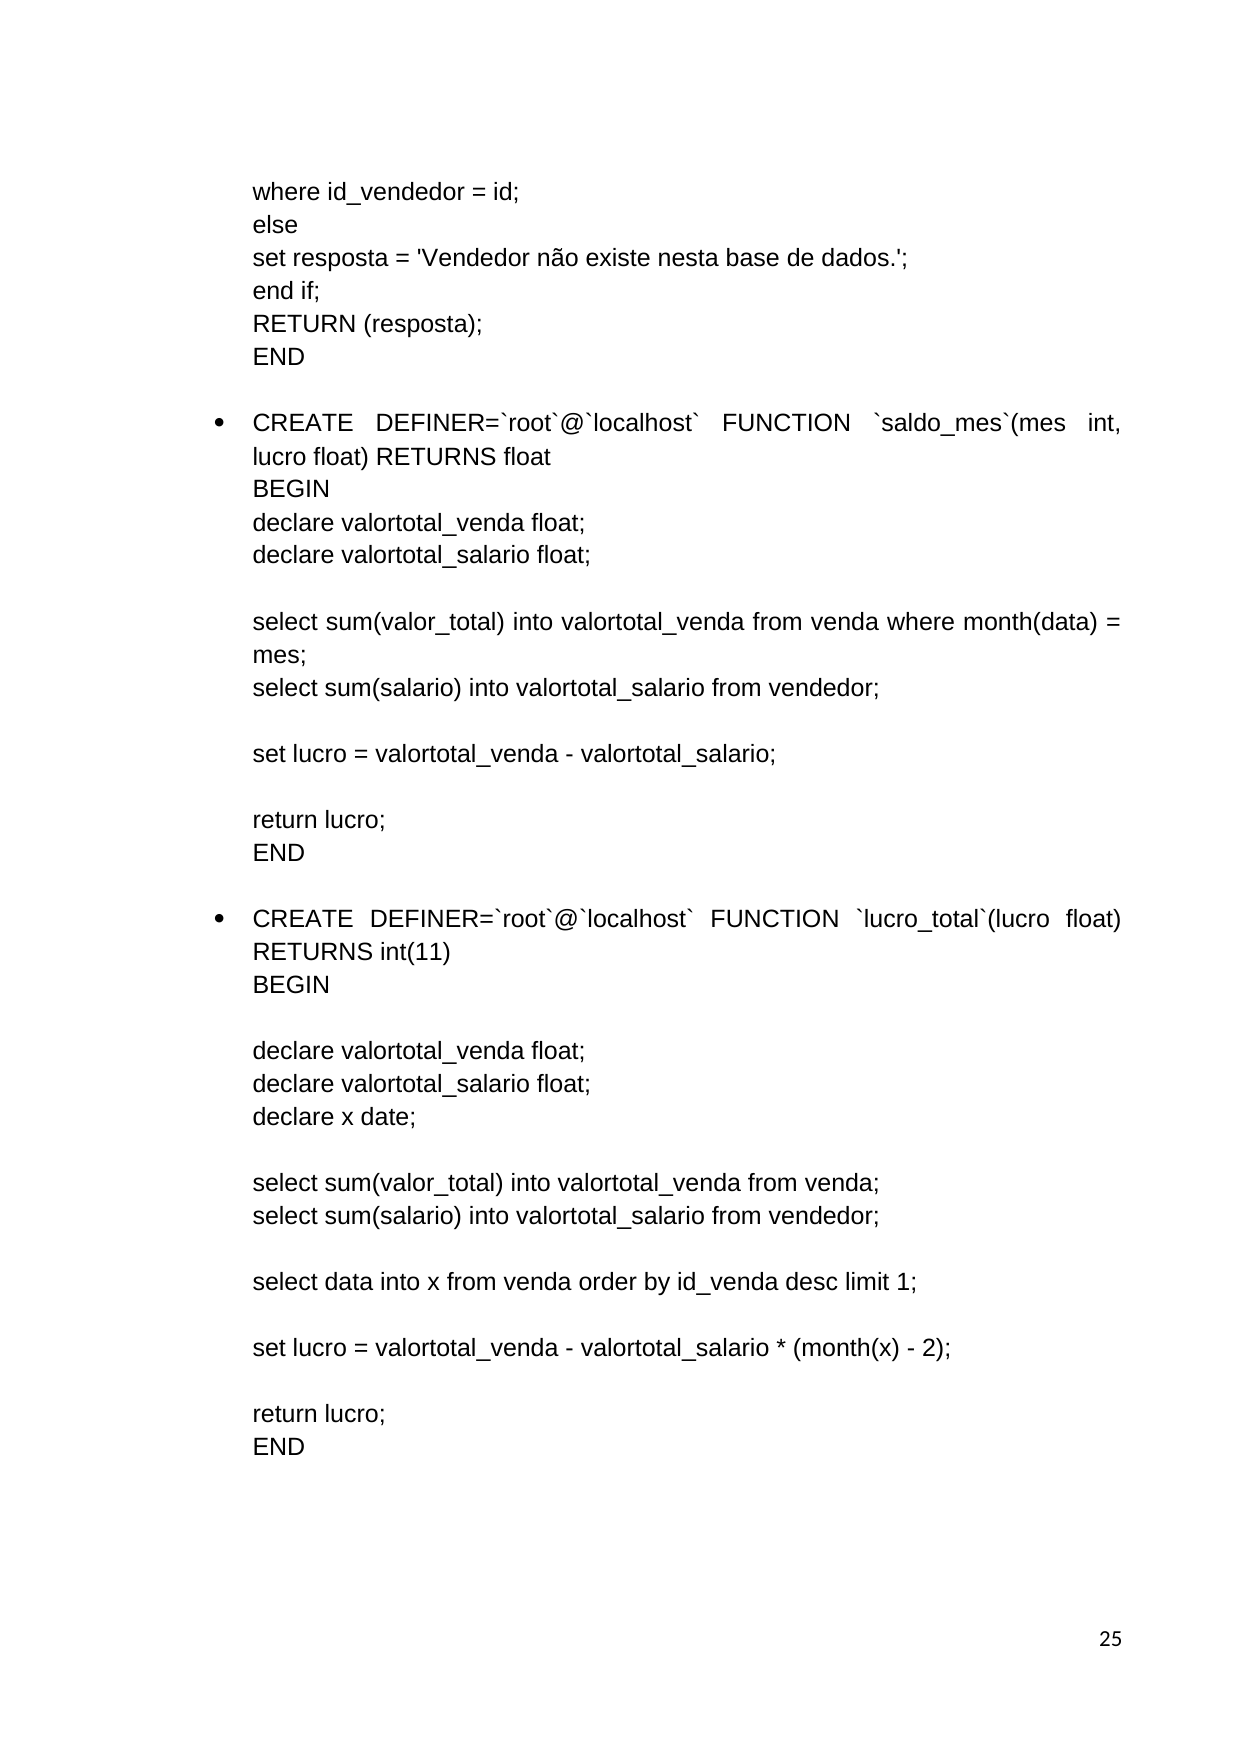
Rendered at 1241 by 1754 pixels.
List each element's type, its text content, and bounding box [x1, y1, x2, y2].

list set lucro = valortotal_venda - valortotal_salario; [252, 739, 1122, 767]
list declare valortotal_salario float; [252, 541, 1122, 569]
list select sum(valor_total) into valortotal_venda from venda where month(data) = mes; [252, 607, 1122, 668]
list CREATE DEFINER=`root`@`localhost` FUNCTION `lucro_total`(lucro float) RETURNS int(11) [215, 904, 1122, 966]
list select sum(valor_total) into valortotal_venda from venda; [252, 1168, 1122, 1197]
list set resposta = 'Vendedor não existe nesta base de dados.'; [252, 243, 1122, 272]
list END [252, 838, 1122, 866]
list else [252, 210, 1122, 239]
list select data into x from venda order by id_venda desc limit 1; [252, 1267, 1122, 1296]
list select sum(salario) into valortotal_salario from vendedor; [252, 1201, 1122, 1230]
list select sum(salario) into valortotal_salario from vendedor; [252, 673, 1122, 701]
list declare valortotal_venda float; [252, 507, 1122, 536]
list CREATE DEFINER=`root`@`localhost` FUNCTION `saldo_mes`(mes int, lucro float) RETURNS float [215, 408, 1122, 470]
list BEGIN [252, 474, 1122, 503]
list declare x date; [252, 1102, 1122, 1131]
list RETURN (resposta); [252, 309, 1122, 338]
list set lucro = valortotal_venda - valortotal_salario * (month(x) - 2); [252, 1333, 1122, 1362]
list return lucro; [252, 805, 1122, 833]
list BEGIN [252, 970, 1122, 999]
list END [252, 342, 1122, 371]
list where id_vendedor = id; [252, 177, 1122, 206]
list declare valortotal_venda float; [252, 1036, 1122, 1065]
list end if; [252, 276, 1122, 305]
list END [252, 1432, 1122, 1461]
list return lucro; [252, 1399, 1122, 1428]
list declare valortotal_salario float; [252, 1069, 1122, 1098]
